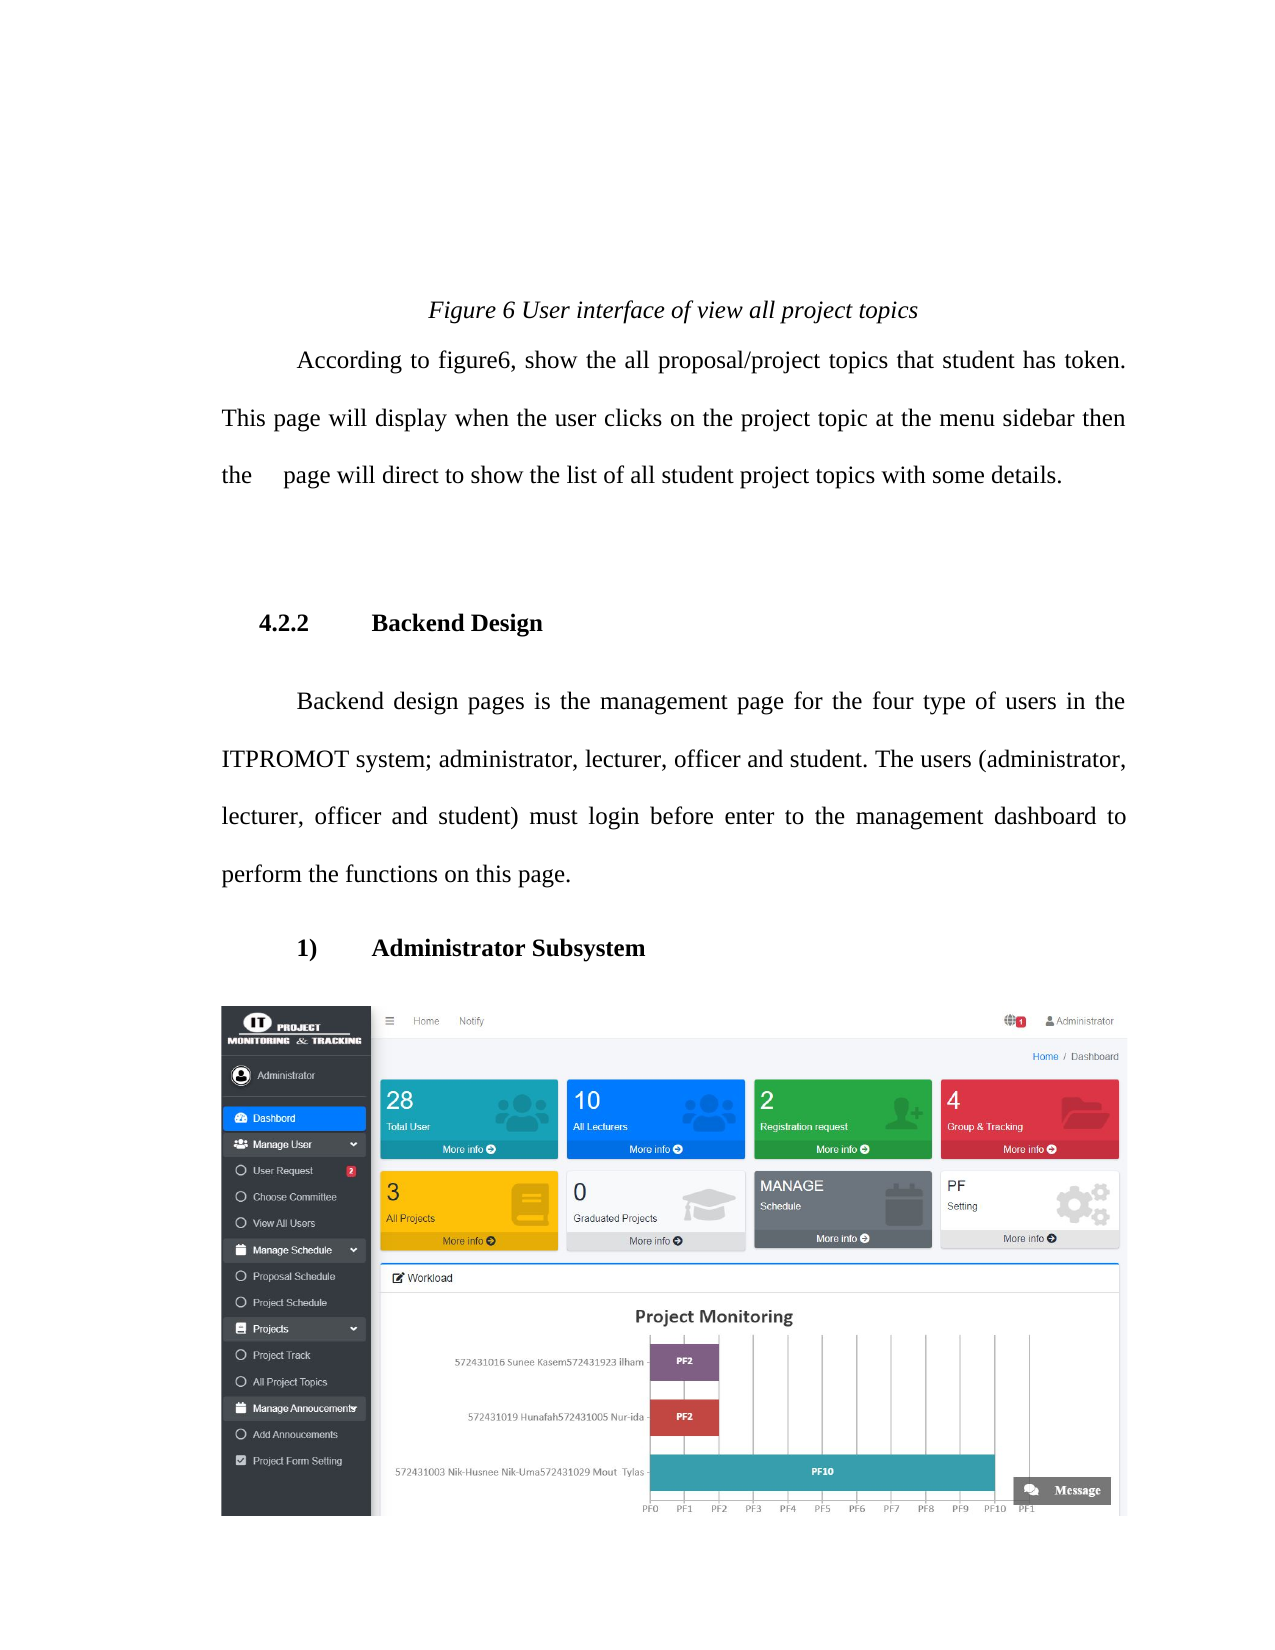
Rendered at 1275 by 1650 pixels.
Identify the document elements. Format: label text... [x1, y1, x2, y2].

text Backend design pages is the management page for the four type of users in the ITPROMOT system; administrator, lecturer, officer and student. The users (administrator, lecturer, officer and student) must login before enter to the management dashboard to perform the functions on this page. [221, 686, 1127, 888]
text According to figure6, show the all proposal/project topics that student has token. This page will display when the user clicks on the project topic at the menu sidebar then the page will direct to show the list of all student project topics with some details. [221, 345, 1127, 489]
subtitle Backend Design [259, 608, 1127, 637]
text Figure 6 User interface of view all project topics [221, 296, 1127, 324]
picture [221, 1006, 1128, 1516]
list Administrator Subsystem [296, 933, 1127, 962]
